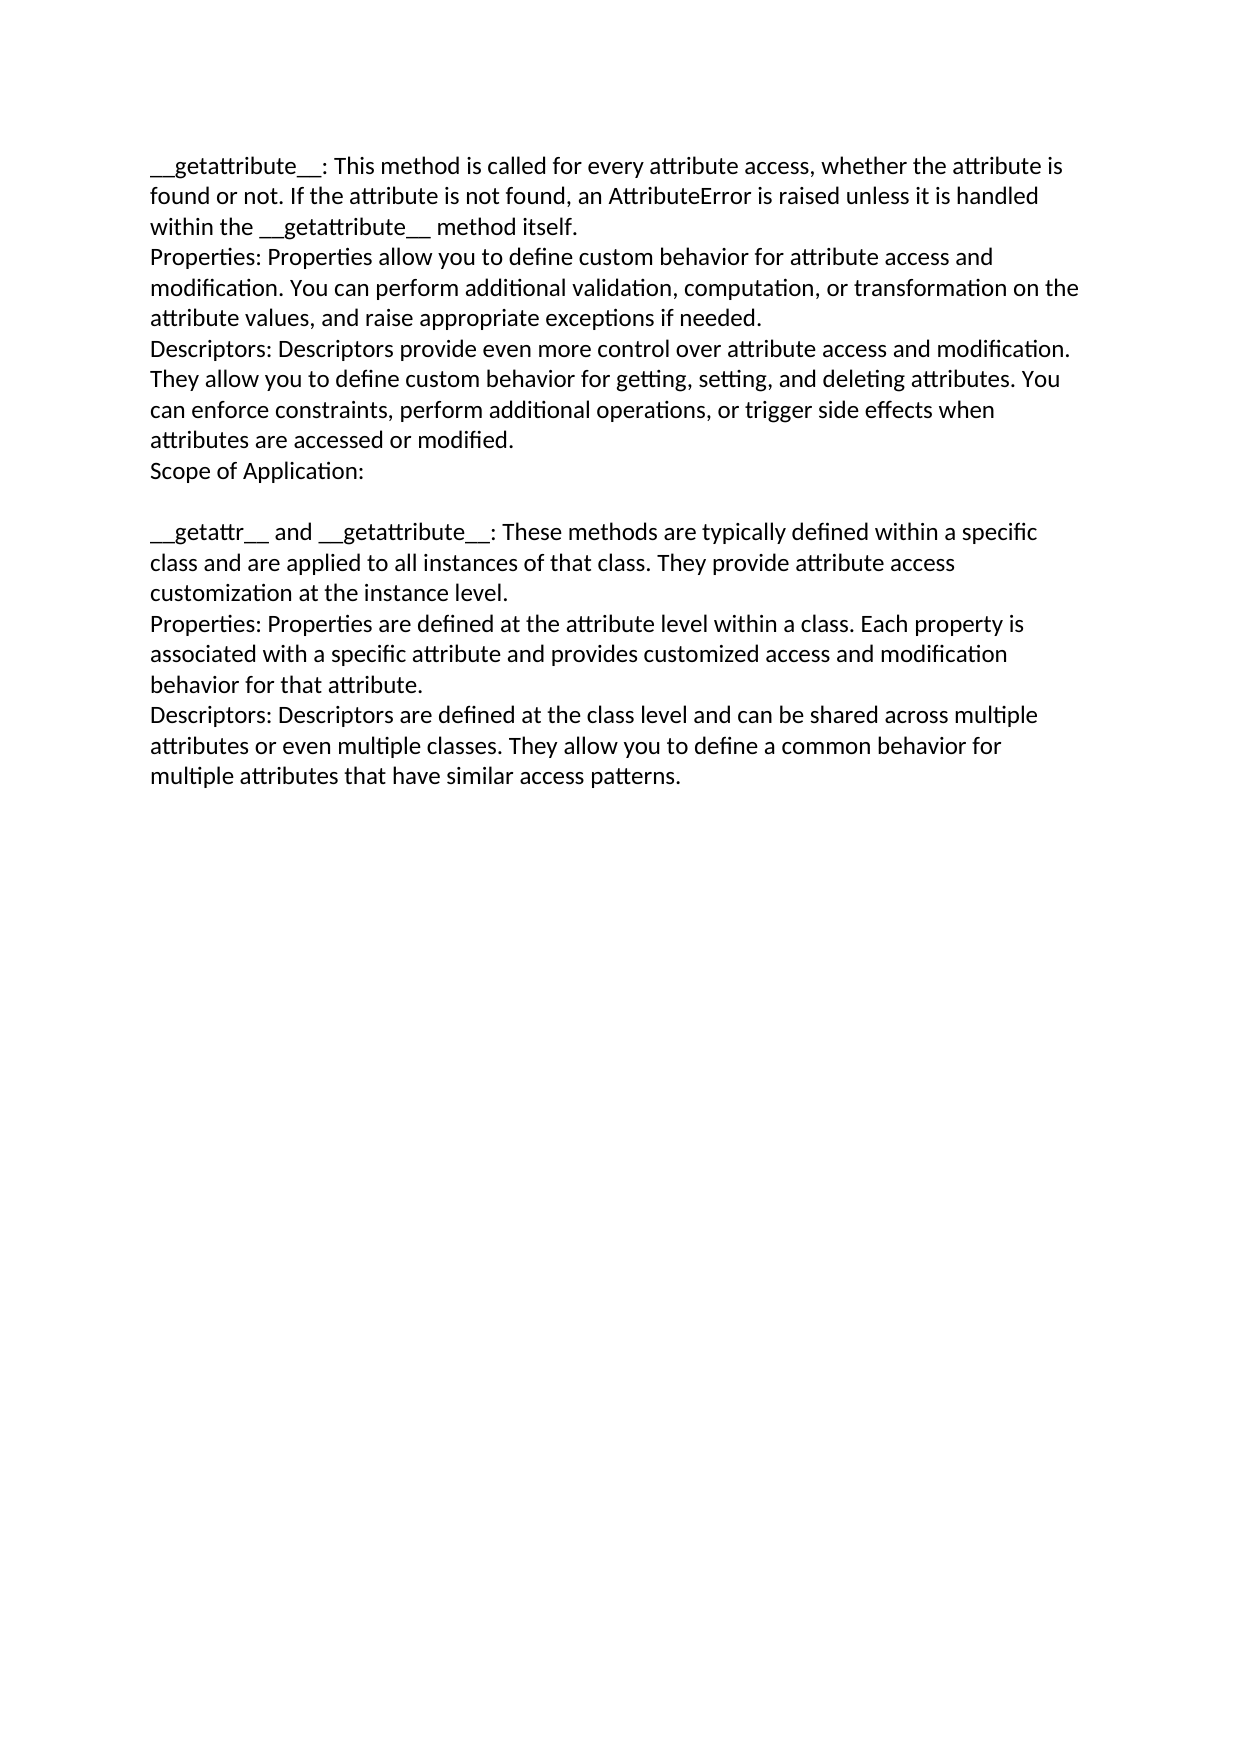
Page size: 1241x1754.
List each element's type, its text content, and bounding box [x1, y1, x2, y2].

text Properties: Properties are defined at the attribute level within a class. Each property is associated with a specific attribute and provides customized access and modification behavior for that attribute. [150, 608, 1090, 699]
text Descriptors: Descriptors are defined at the class level and can be shared across multiple attributes or even multiple classes. They allow you to define a common behavior for multiple attributes that have similar access patterns. [150, 699, 1090, 791]
text Properties: Properties allow you to define custom behavior for attribute access and modification. You can perform additional validation, computation, or transformation on the attribute values, and raise appropriate exceptions if needed. [150, 242, 1090, 333]
text __getattribute__: This method is called for every attribute access, whether the attribute is found or not. If the attribute is not found, an AttributeError is raised unless it is handled within the __getattribute__ method itself. [150, 150, 1090, 242]
text Descriptors: Descriptors provide even more control over attribute access and modification. They allow you to define custom behavior for getting, setting, and deleting attributes. You can enforce constraints, perform additional operations, or trigger side effects when attributes are accessed or modified. [150, 333, 1090, 455]
text __getattr__ and __getattribute__: These methods are typically defined within a specific class and are applied to all instances of that class. They provide attribute access customization at the instance level. [150, 516, 1090, 608]
text Scope of Application: [150, 455, 1090, 486]
